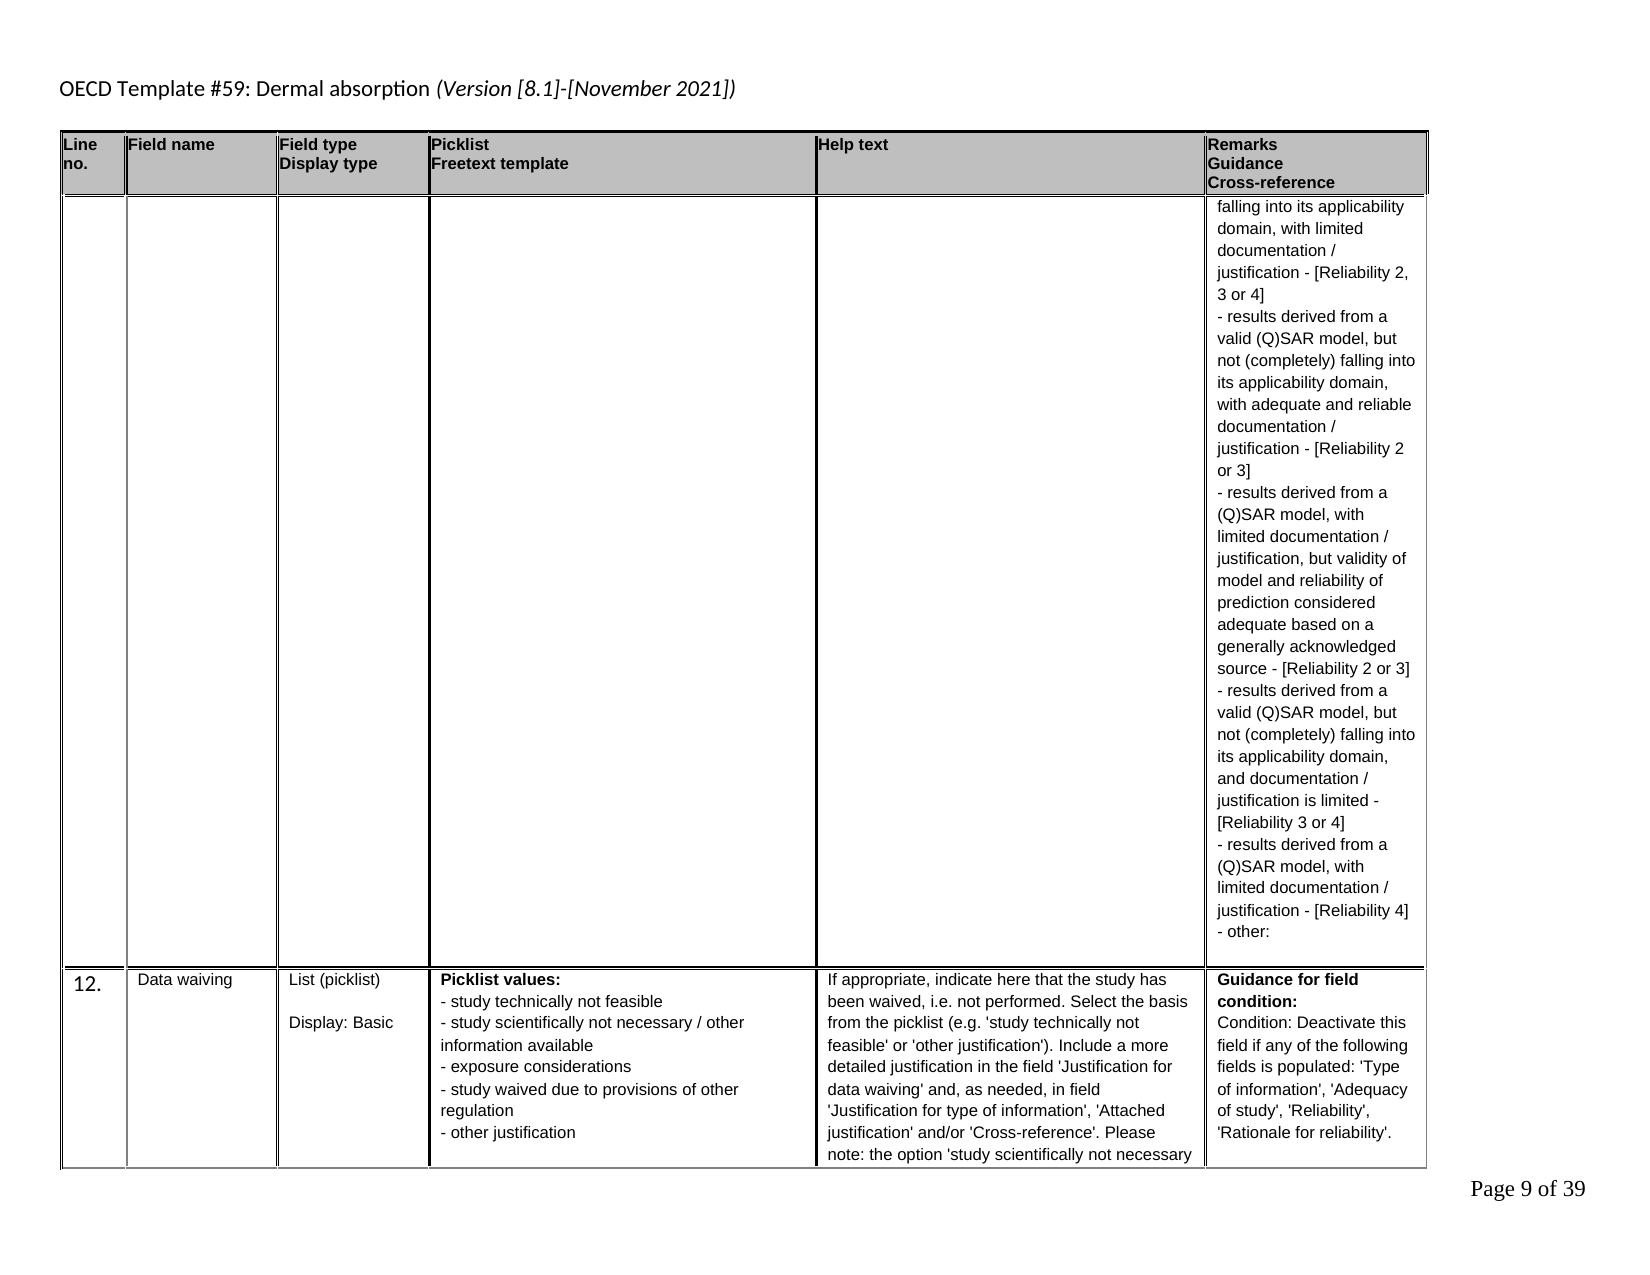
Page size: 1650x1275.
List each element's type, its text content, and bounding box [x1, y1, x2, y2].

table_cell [128, 197, 276, 966]
table_header Help text [816, 133, 1206, 194]
table_header Picklist Freetext template [429, 133, 816, 194]
table_header Line no. [63, 132, 126, 194]
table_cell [431, 197, 815, 966]
table_header Field type Display type [278, 132, 429, 194]
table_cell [279, 197, 428, 966]
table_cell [1206, 966, 1426, 1167]
table_header Field name [126, 133, 277, 194]
table_header Remarks Guidance Cross-reference [1206, 133, 1426, 194]
table_cell [63, 966, 126, 1167]
table_cell Data waiving [126, 970, 277, 1167]
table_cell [818, 197, 1204, 966]
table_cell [1206, 194, 1427, 966]
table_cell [816, 970, 1206, 1167]
table_cell List (picklist) Display: Basic [278, 970, 429, 1167]
table_cell [61, 194, 126, 966]
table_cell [429, 970, 816, 1167]
